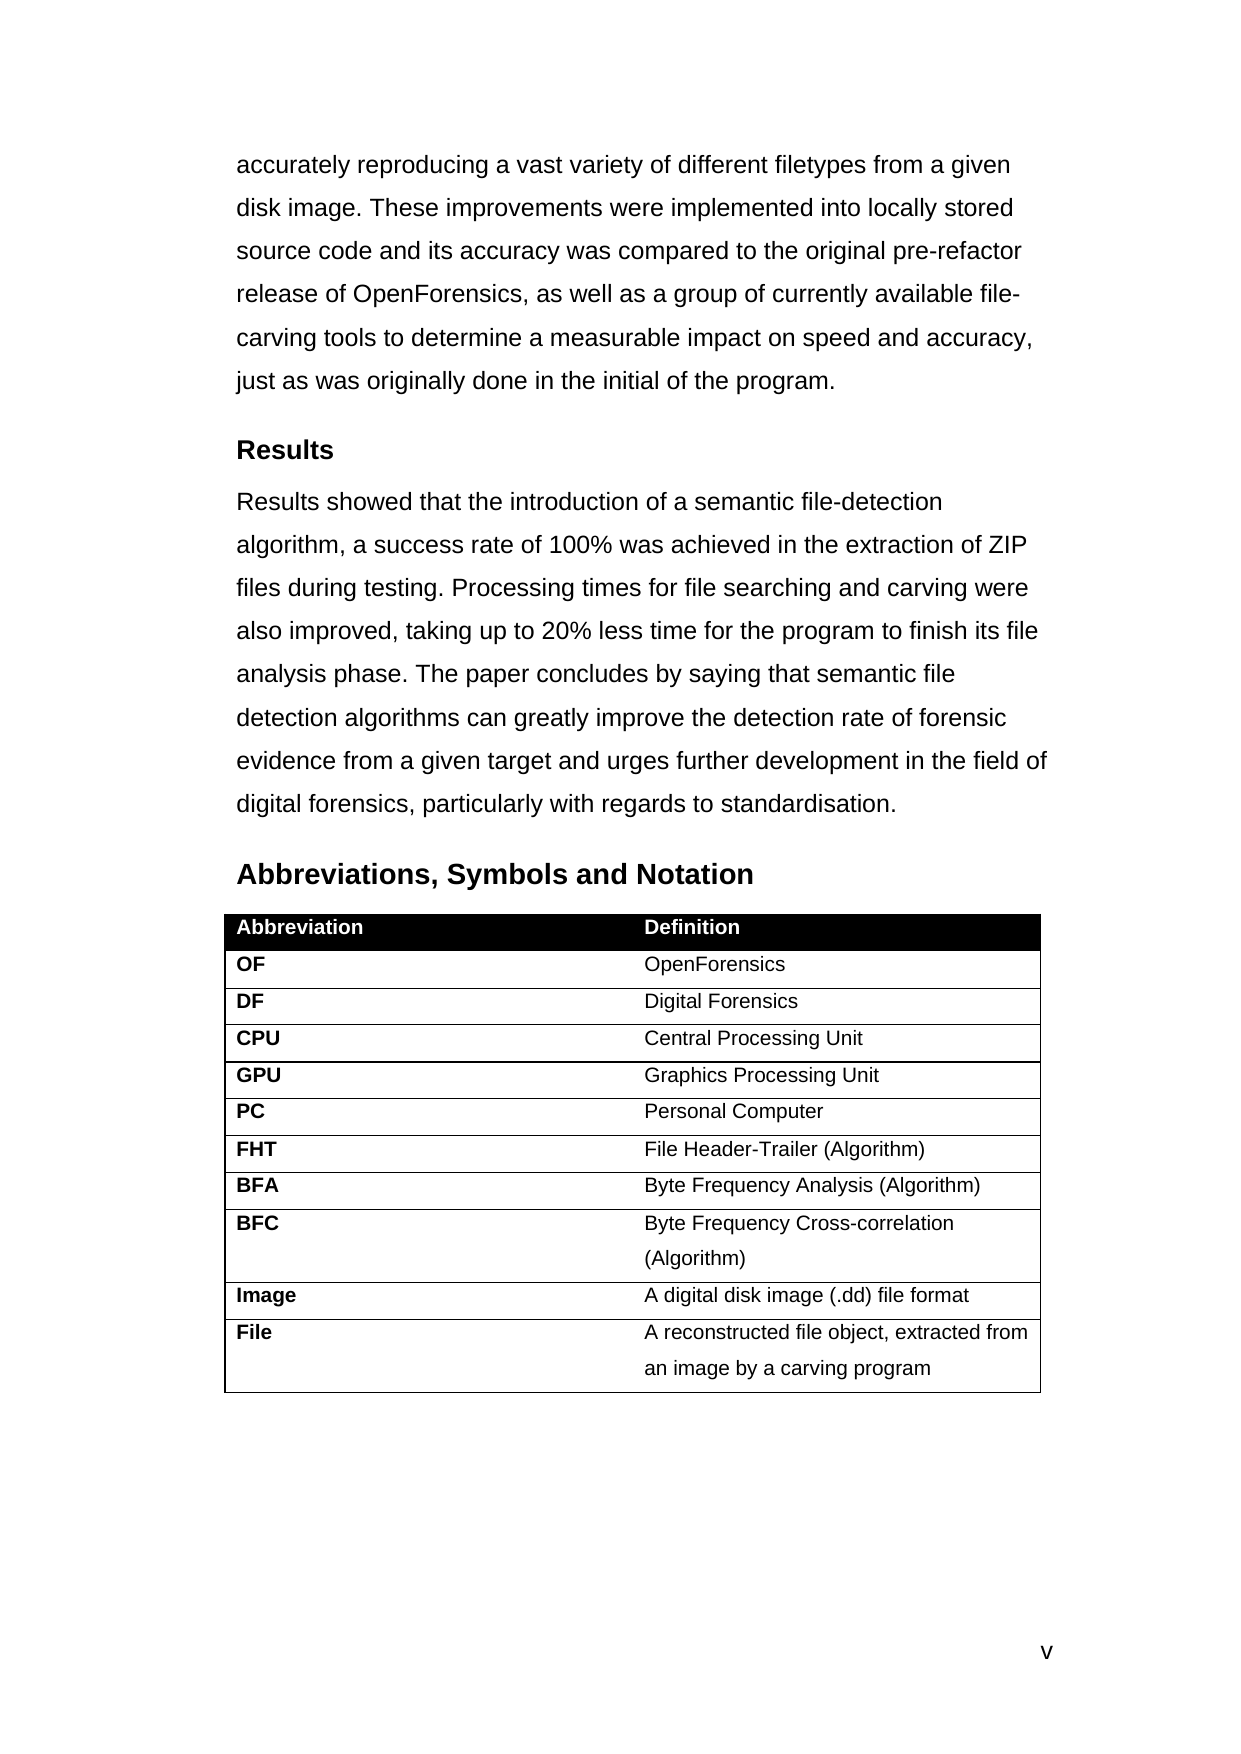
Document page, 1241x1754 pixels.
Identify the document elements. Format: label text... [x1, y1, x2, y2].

table_header Abbreviation [226, 915, 633, 950]
table_cell Personal Computer [633, 1099, 1040, 1135]
table_cell OpenForensics [633, 951, 1040, 987]
table_cell OF [226, 951, 633, 987]
table_cell BFC [226, 1210, 633, 1282]
table_cell PC [226, 1099, 633, 1135]
table_header Definition [633, 915, 1040, 950]
table_cell File [226, 1320, 633, 1392]
table_cell Graphics Processing Unit [633, 1063, 1040, 1098]
table_cell DF [226, 989, 633, 1024]
table_cell A digital disk image (.dd) file format [633, 1283, 1040, 1319]
table_cell Central Processing Unit [633, 1025, 1040, 1061]
subtitle Results [236, 434, 1053, 465]
text Results showed that the introduction of a semantic file-detection algorithm, a success rate of 100% was achieved in the extraction of ZIP files during testing. Processing times for file searching and carving were also improved, taking up to 20% less time for the program to finish its file analysis phase. The paper concludes by saying that semantic file detection algorithms can greatly improve the detection rate of forensic evidence from a given target and urges further development in the field of digital forensics, particularly with regards to standardisation. [236, 487, 1053, 817]
table_cell Byte Frequency Analysis (Algorithm) [633, 1173, 1040, 1209]
table_cell A reconstructed file object, extracted from an image by a carving program [633, 1320, 1040, 1392]
table_cell Digital Forensics [633, 989, 1040, 1024]
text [236, 150, 1053, 394]
table_cell BFA [226, 1173, 633, 1209]
table_cell Byte Frequency Cross-correlation (Algorithm) [633, 1210, 1040, 1282]
table_cell CPU [226, 1025, 633, 1061]
table_cell File Header-Trailer (Algorithm) [633, 1136, 1040, 1172]
table_cell Image [226, 1283, 633, 1319]
table_cell GPU [226, 1063, 633, 1098]
subtitle Abbreviations, Symbols and Notation [236, 857, 1053, 890]
table_cell FHT [226, 1136, 633, 1172]
